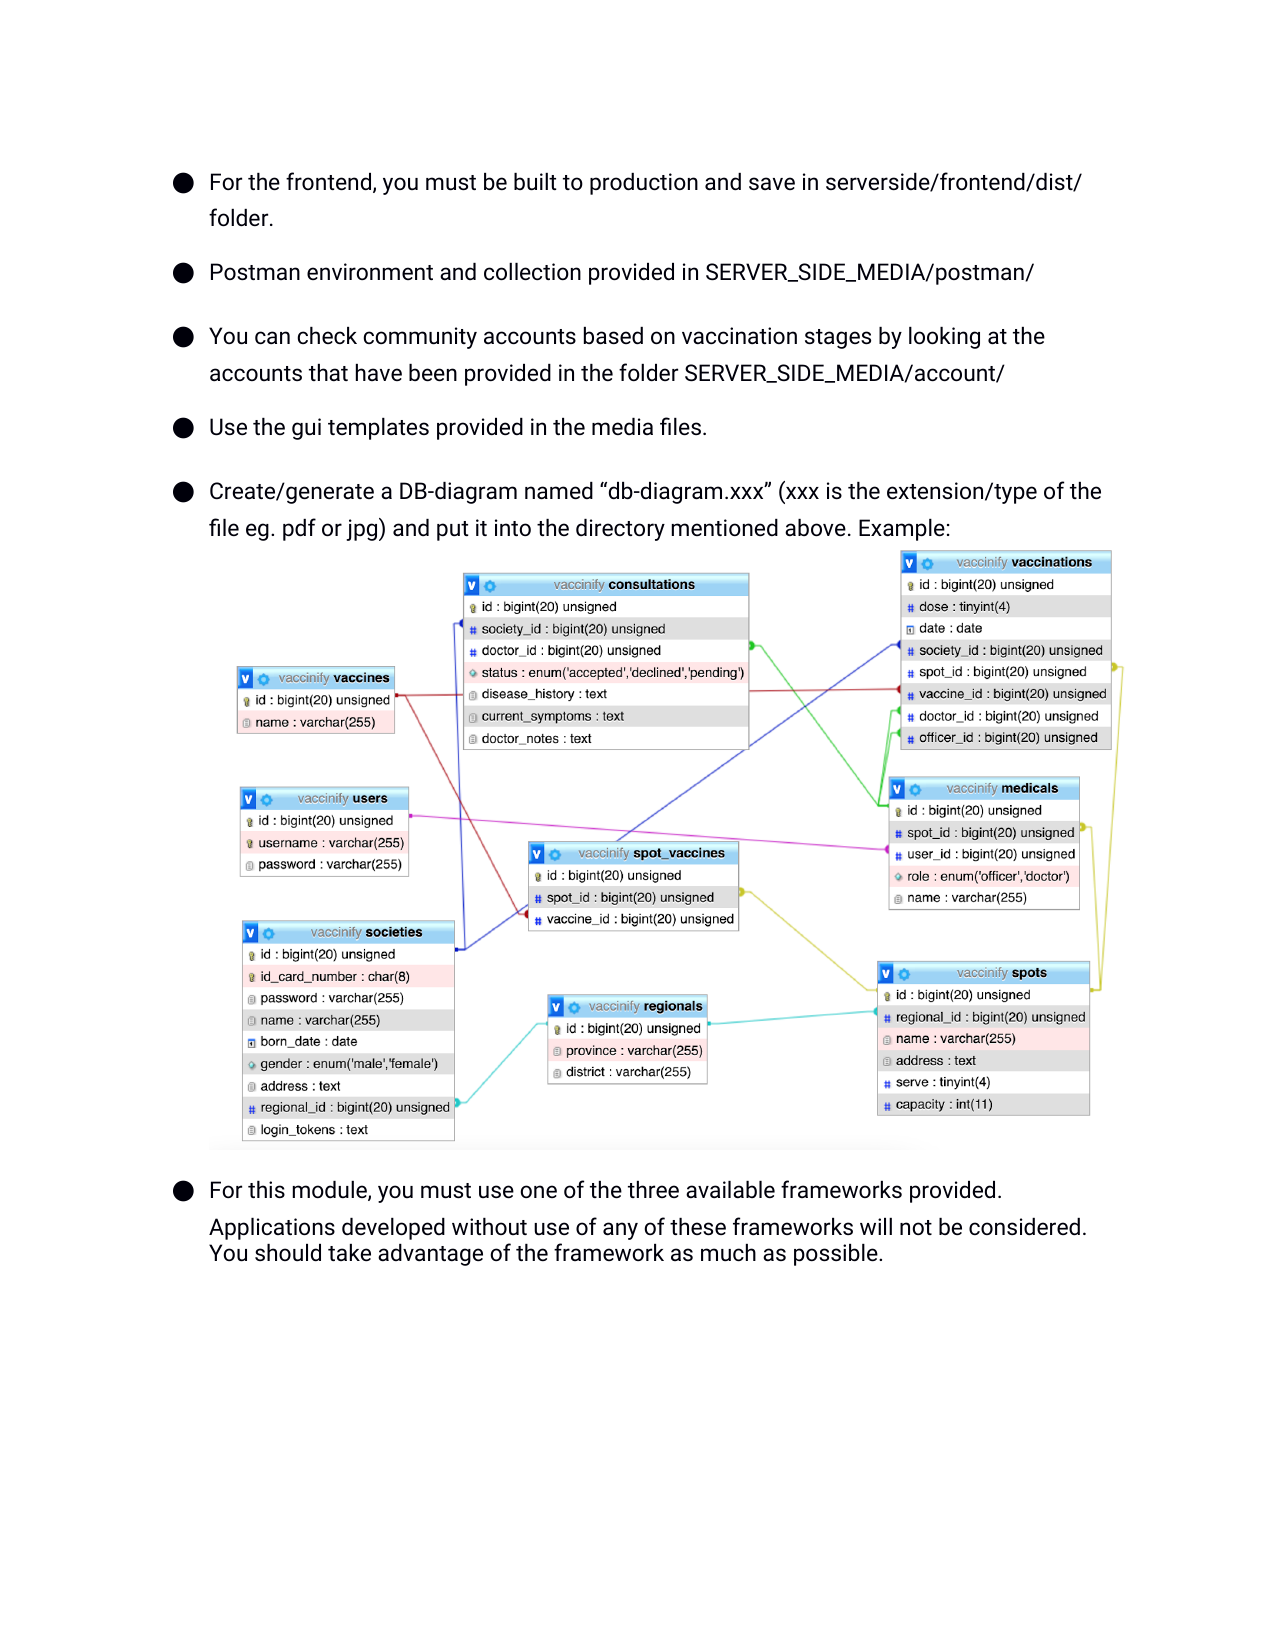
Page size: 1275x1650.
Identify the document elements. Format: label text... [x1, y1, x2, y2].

subtitle Use the gui templates provided in the media files. [171, 395, 1125, 451]
picture [208, 541, 1150, 1150]
subtitle Postman environment and collection provided in SERVER_SIDE_MEDIA/postman/ [171, 241, 1125, 296]
subtitle For the frontend, you must be built to production and save in serverside/frontend/dist/ folder. [171, 150, 1125, 232]
subtitle For this module, you must use one of the three available frameworks provided. Applications developed without use of any of these frameworks will not be considered. You should take advantage of the framework as much as possible. [171, 1158, 1125, 1267]
subtitle You can check community accounts based on vaccination stages by looking at the accounts that have been provided in the folder SERVER_SIDE_MEDIA/account/ [171, 304, 1125, 387]
